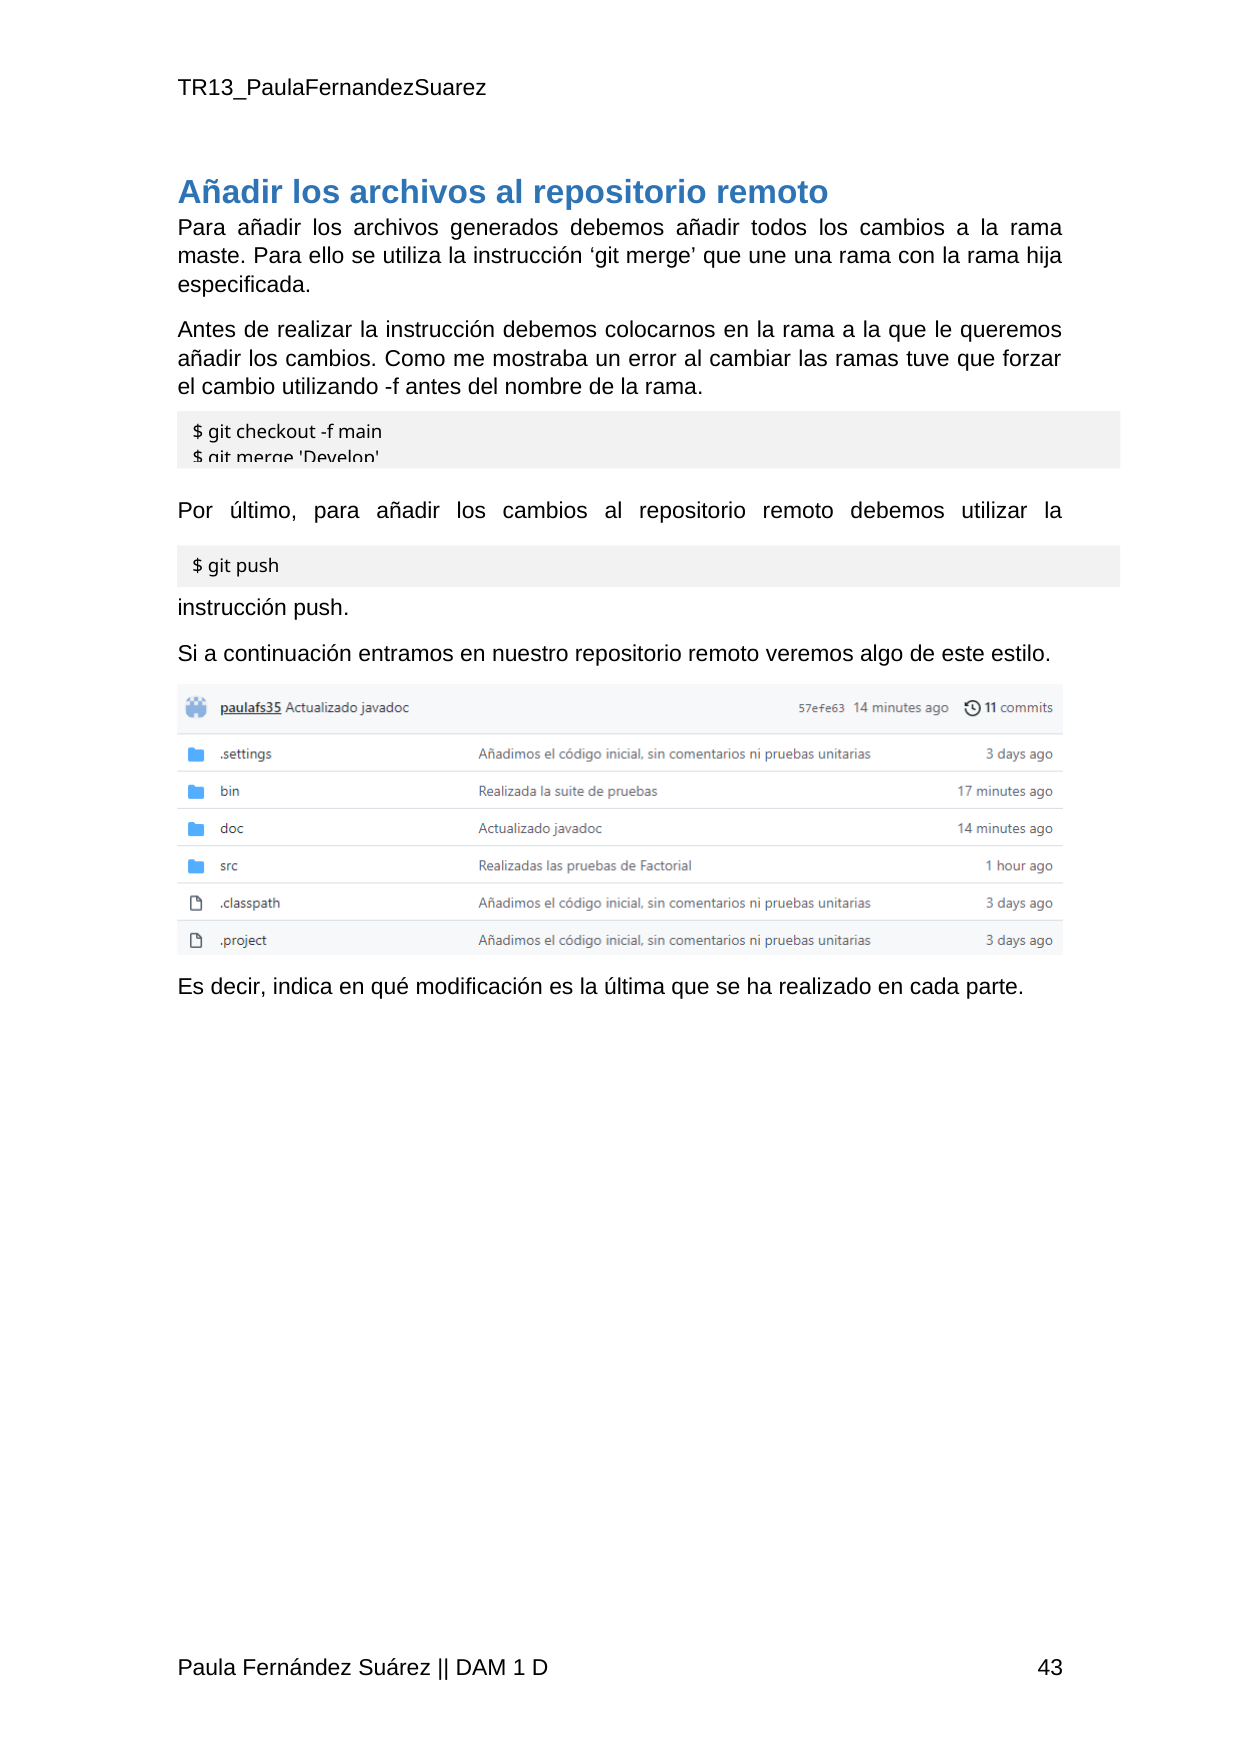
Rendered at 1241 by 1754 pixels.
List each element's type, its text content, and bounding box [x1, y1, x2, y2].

text Es decir, indica en qué modificación es la última que se ha realizado en cada parte. [177, 973, 1063, 999]
text Para añadir los archivos generados debemos añadir todos los cambios a la rama maste. Para ello se utiliza la instrucción ‘git merge’ que une una rama con la rama hija especificada. [177, 214, 1063, 297]
text Por último, para añadir los cambios al repositorio remoto debemos utilizar la instrucción push. [177, 587, 1063, 621]
subtitle Añadir los archivos al repositorio remoto [177, 173, 1063, 211]
text Si a continuación entramos en nuestro repositorio remoto veremos algo de este estilo. [177, 639, 1063, 666]
picture [177, 684, 1063, 955]
text Antes de realizar la instrucción debemos colocarnos en la rama a la que le queremos añadir los cambios. Como me mostraba un error al cambiar las ramas tuve que forzar el cambio utilizando -f antes del nombre de la rama. [177, 316, 1063, 399]
text Por último, para añadir los cambios al repositorio remoto debemos utilizar la instrucción push. [177, 469, 1063, 545]
